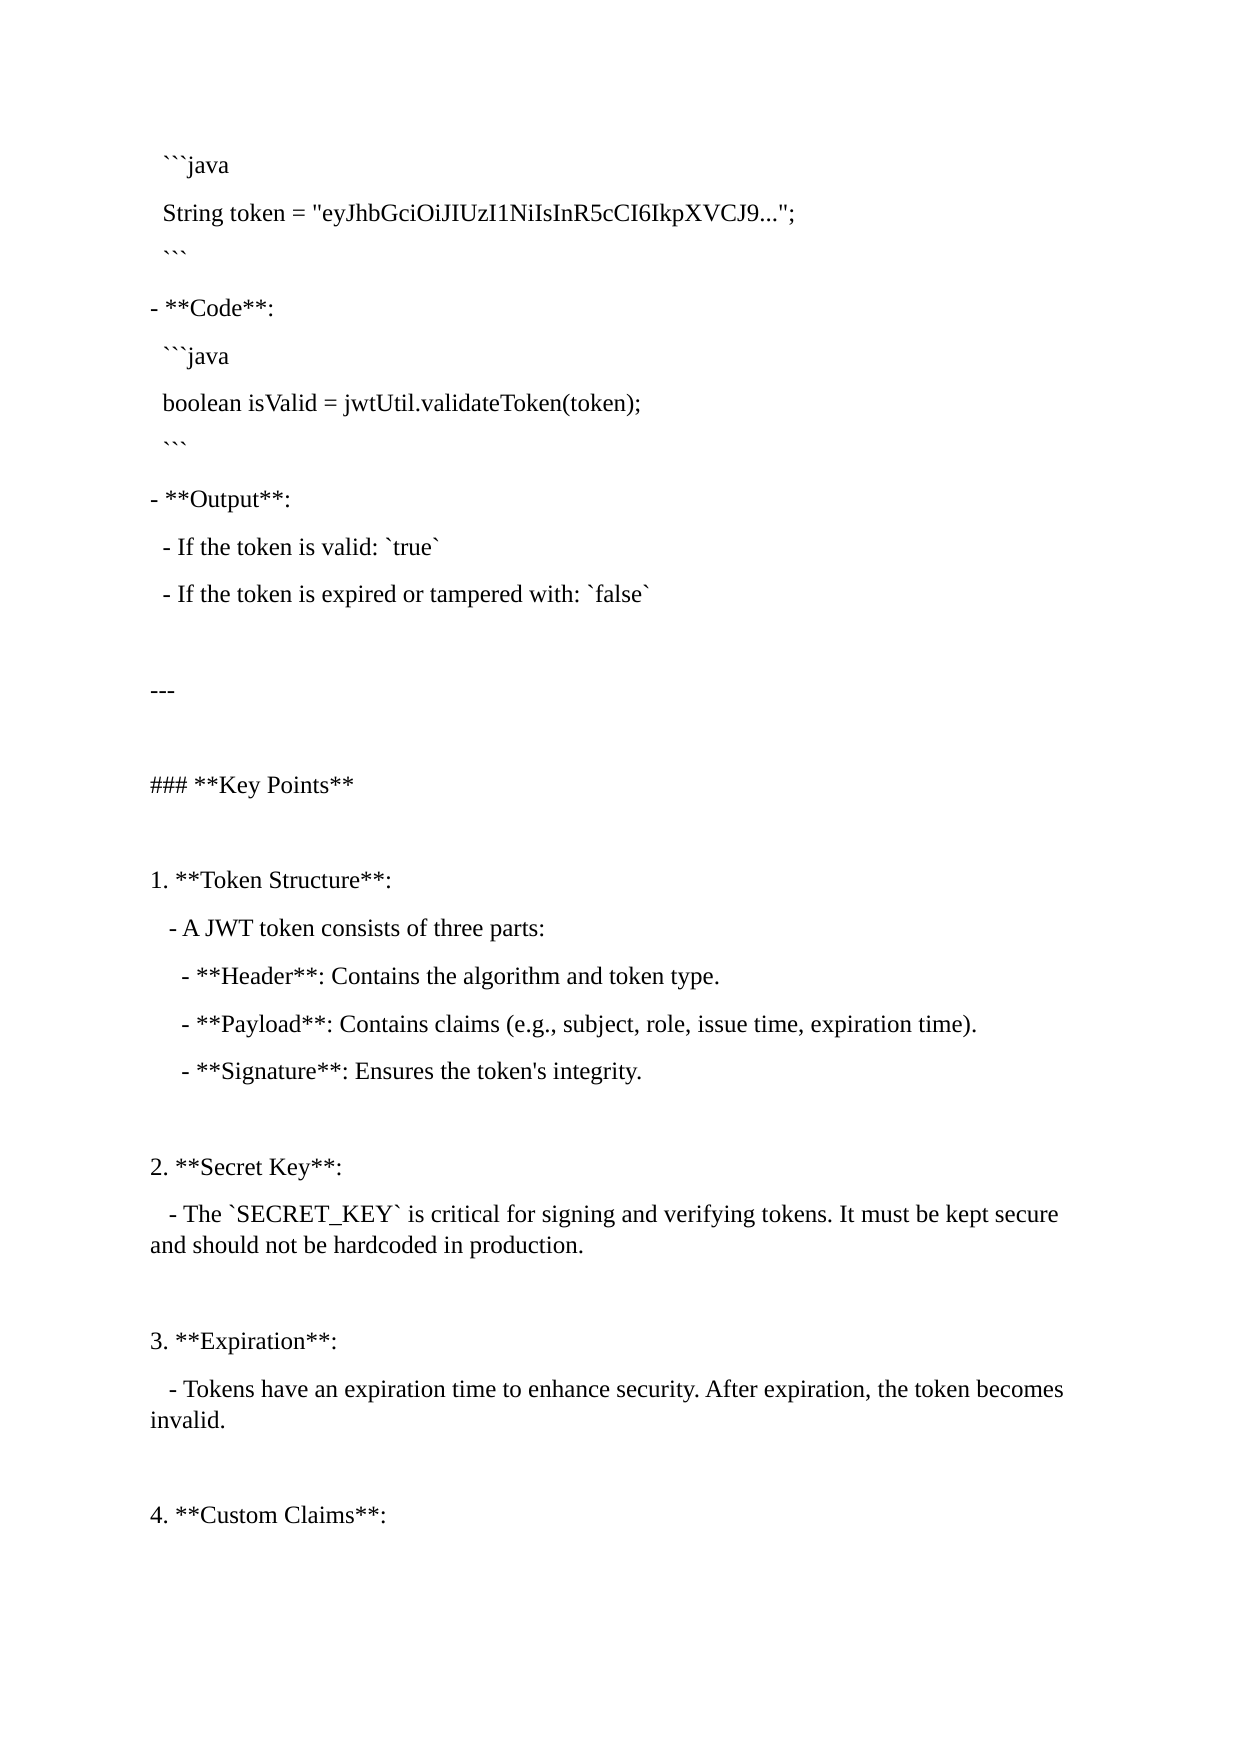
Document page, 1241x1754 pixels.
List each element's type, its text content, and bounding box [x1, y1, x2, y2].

text - A JWT token consists of three parts: [150, 913, 1090, 942]
text --- [150, 675, 1090, 703]
text 1. **Token Structure**: [150, 866, 1090, 894]
text - **Payload**: Contains claims (e.g., subject, role, issue time, expiration time). [150, 1009, 1090, 1037]
text - **Output**: [150, 484, 1090, 513]
text - The `SECRET_KEY` is critical for signing and verifying tokens. It must be kept secure and should not be hardcoded in production. [150, 1199, 1090, 1259]
text ### **Key Points** [150, 770, 1090, 799]
text - **Code**: [150, 293, 1090, 322]
text ``` [150, 245, 1090, 274]
text boolean isValid = jwtUtil.validateToken(token); [150, 388, 1090, 417]
text - If the token is valid: `true` [150, 532, 1090, 560]
text 4. **Custom Claims**: [150, 1500, 1090, 1529]
text ``` [150, 436, 1090, 465]
text String token = "eyJhbGciOiJIUzI1NiIsInR5cCI6IkpXVCJ9..."; [150, 198, 1090, 226]
text 2. **Secret Key**: [150, 1152, 1090, 1181]
text - **Header**: Contains the algorithm and token type. [150, 961, 1090, 990]
text - Tokens have an expiration time to enhance security. After expiration, the token becomes invalid. [150, 1374, 1090, 1433]
text - **Signature**: Ensures the token's integrity. [150, 1056, 1090, 1085]
text ```java [150, 341, 1090, 369]
text - If the token is expired or tampered with: `false` [150, 579, 1090, 608]
text ```java [150, 150, 1090, 179]
text 3. **Expiration**: [150, 1326, 1090, 1355]
